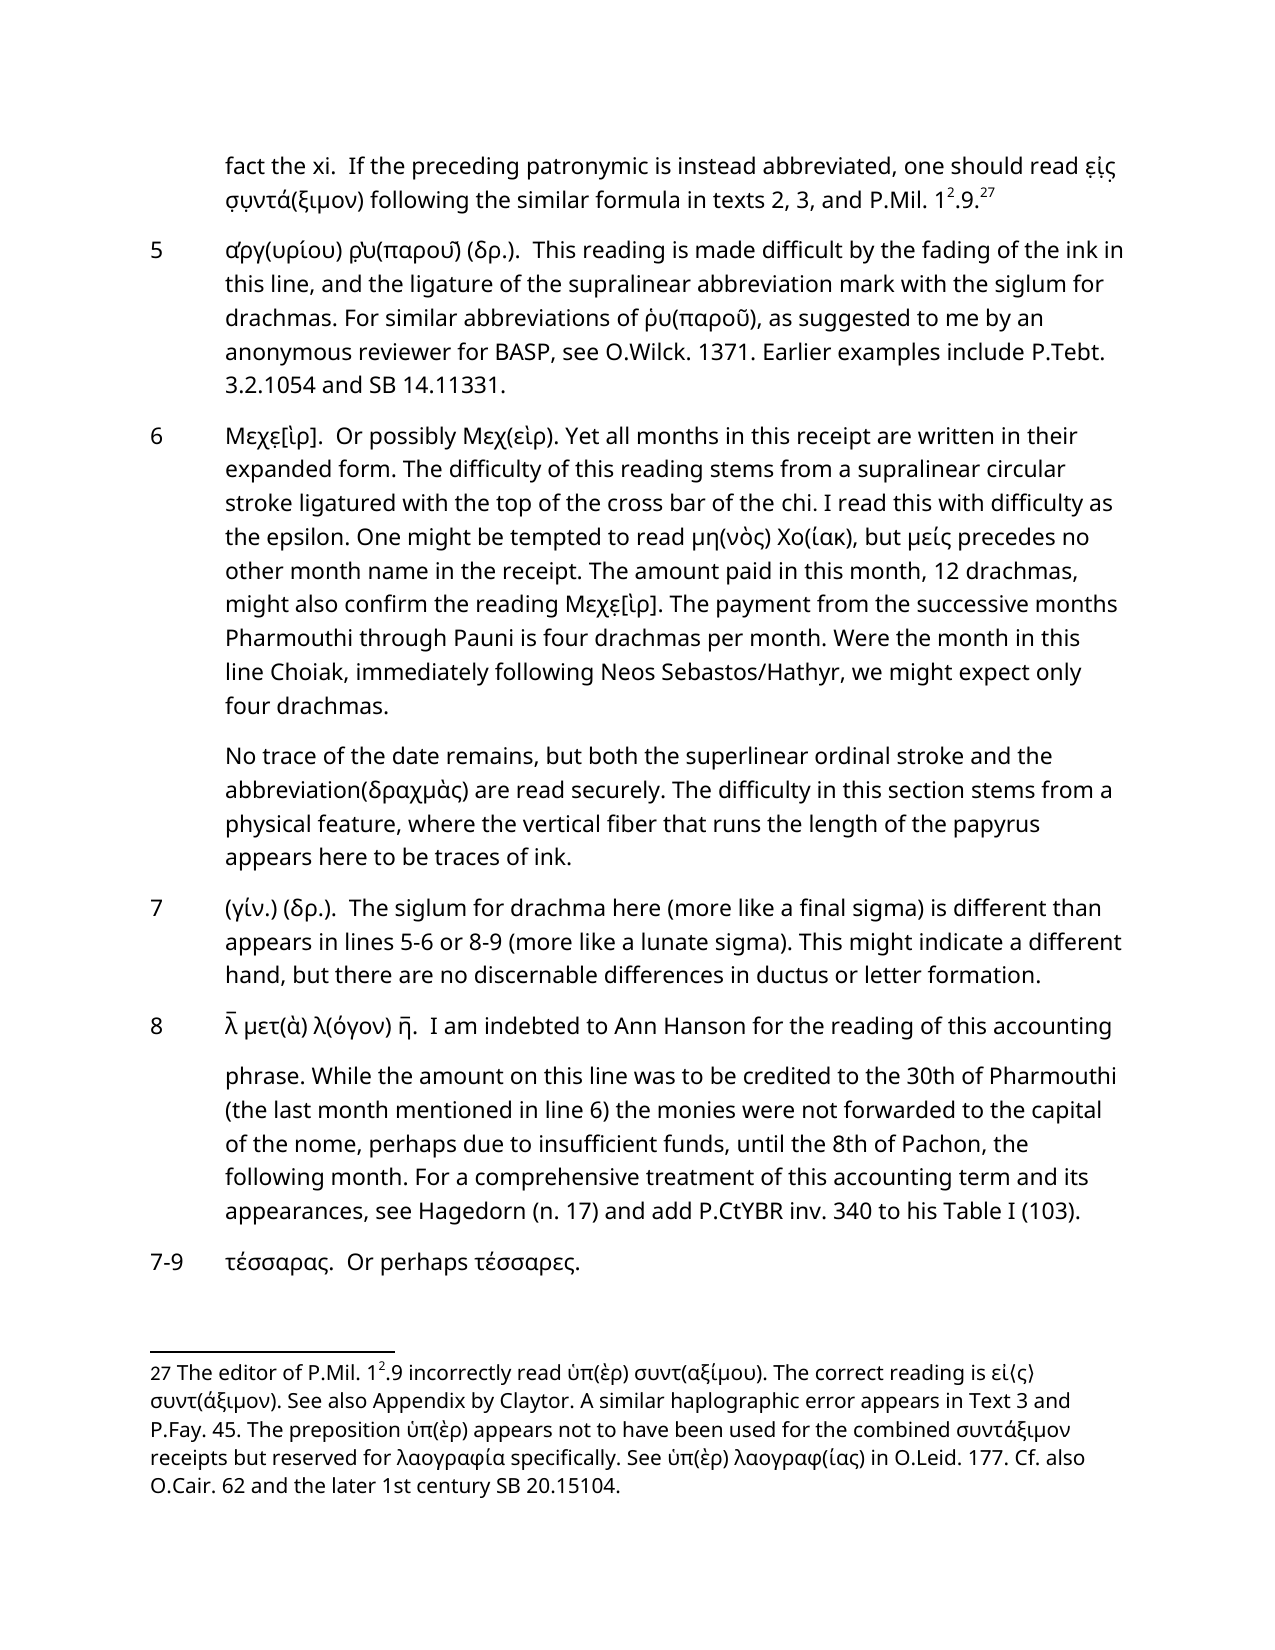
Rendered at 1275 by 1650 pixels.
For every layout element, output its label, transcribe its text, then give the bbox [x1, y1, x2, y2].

text phrase. While the amount on this line was to be credited to the 30th of Pharmouthi (the last month mentioned in line 6) the monies were not forwarded to the capital of the nome, perhaps due to insufficient funds, until the 8th of Pachon, the following month. For a comprehensive treatment of this accounting term and its appearances, see Hagedorn (n. 17) and add P.CtYBR inv. 340 to his Table I (103). [225, 1060, 1125, 1226]
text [150, 150, 1125, 215]
text 7-9 τέσσαρας. Or perhaps τέσσαρες. [150, 1245, 1125, 1277]
text 5 ἀργ(υρίου) ῥ̣υ(παροῦ) (δρ.). This reading is made difficult by the fading of the ink in this line, and the ligature of the supralinear abbreviation mark with the siglum for drachmas. For similar abbreviations of ῥυ(παροῦ), as suggested to me by an anonymous reviewer for BASP, see O.Wilck. 1371. Earlier examples include P.Tebt. 3.2.1054 and SB 14.11331. [150, 234, 1125, 400]
text 7 (γίν.) (δρ.). The siglum for drachma here (more like a final sigma) is different than appears in lines 5-6 or 8-9 (more like a lunate sigma). This might indicate a different hand, but there are no discernable differences in ductus or letter formation. [150, 892, 1125, 990]
text 6 Μεχε̣[ὶρ]. Or possibly Μεχ(εὶρ). Yet all months in this receipt are written in their expanded form. The difficulty of this reading stems from a supralinear circular stroke ligatured with the top of the cross bar of the chi. I read this with difficulty as the epsilon. One might be tempted to read μη(νὸς) Χο(ίακ), but μείς precedes no other month name in the receipt. The amount paid in this month, 12 drachmas, might also confirm the reading Μεχε̣[ὶρ]. The payment from the successive months Pharmouthi through Pauni is four drachmas per month. Were the month in this line Choiak, immediately following Neos Sebastos/Hathyr, we might expect only four drachmas. [150, 419, 1125, 721]
text 8 λ̅ μετ(ὰ) λ(όγον) η̅. I am indebted to Ann Hanson for the reading of this accounting [150, 1009, 1125, 1041]
text No trace of the date remains, but both the superlinear ordinal stroke and the abbreviation(δραχμὰς) are read securely. The difficulty in this section stems from a physical feature, where the vertical fiber that runs the length of the papyrus appears here to be traces of ink. [225, 740, 1125, 872]
